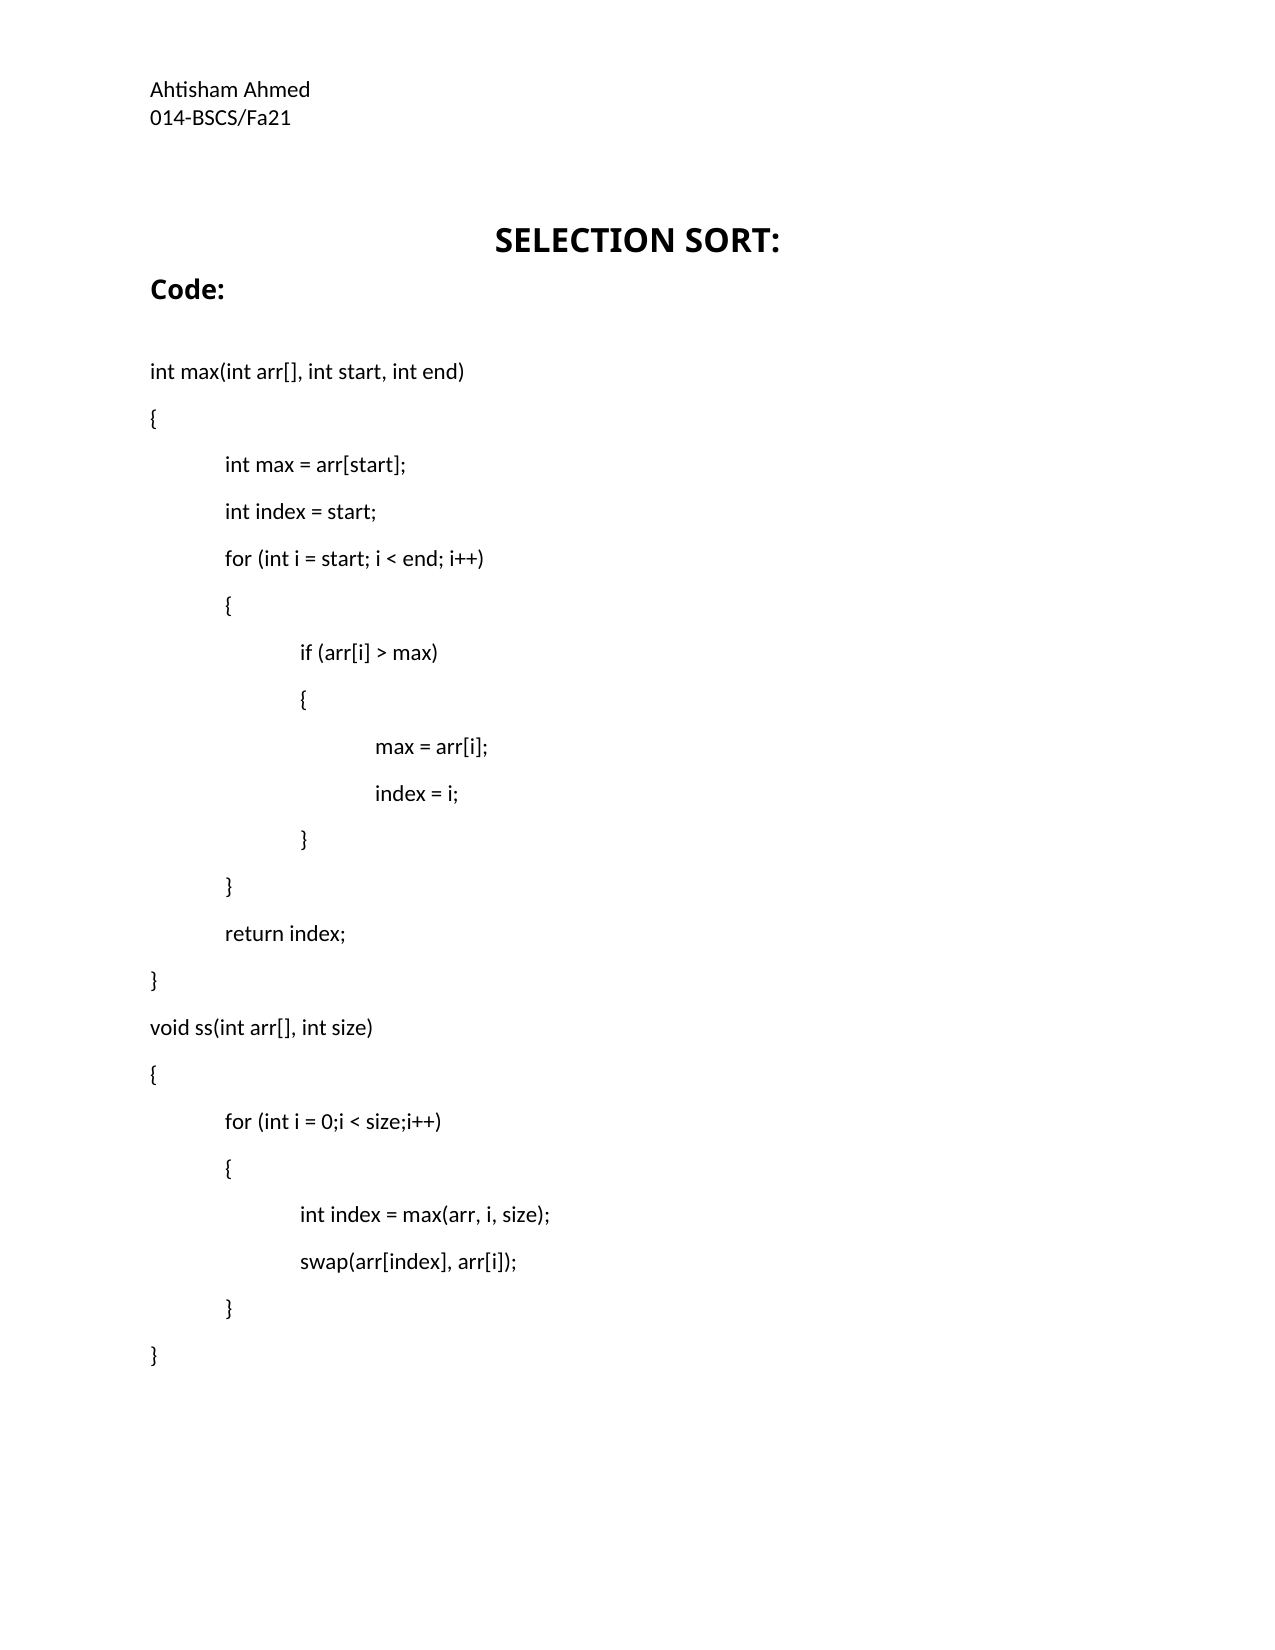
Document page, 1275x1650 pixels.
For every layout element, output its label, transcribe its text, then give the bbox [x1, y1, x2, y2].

text { [150, 685, 1125, 713]
text index = i; [150, 779, 1125, 807]
text { [150, 404, 1125, 432]
text } [150, 872, 1125, 900]
subtitle Code: [150, 270, 1125, 307]
text } [150, 1341, 1125, 1369]
subtitle SELECTION SORT: [150, 217, 1125, 262]
text return index; [150, 919, 1125, 947]
text } [150, 1294, 1125, 1322]
text int max = arr[start]; [150, 451, 1125, 478]
text } [150, 966, 1125, 994]
text { [150, 1060, 1125, 1088]
text int index = max(arr, i, size); [150, 1201, 1125, 1228]
text int max(int arr[], int start, int end) [150, 357, 1125, 385]
text { [150, 591, 1125, 619]
text for (int i = start; i < end; i++) [150, 544, 1125, 572]
text max = arr[i]; [150, 732, 1125, 760]
text swap(arr[index], arr[i]); [150, 1247, 1125, 1275]
text if (arr[i] > max) [150, 638, 1125, 666]
text { [150, 1154, 1125, 1182]
text void ss(int arr[], int size) [150, 1013, 1125, 1041]
text int index = start; [150, 497, 1125, 525]
text for (int i = 0;i < size;i++) [150, 1107, 1125, 1135]
text } [150, 826, 1125, 853]
